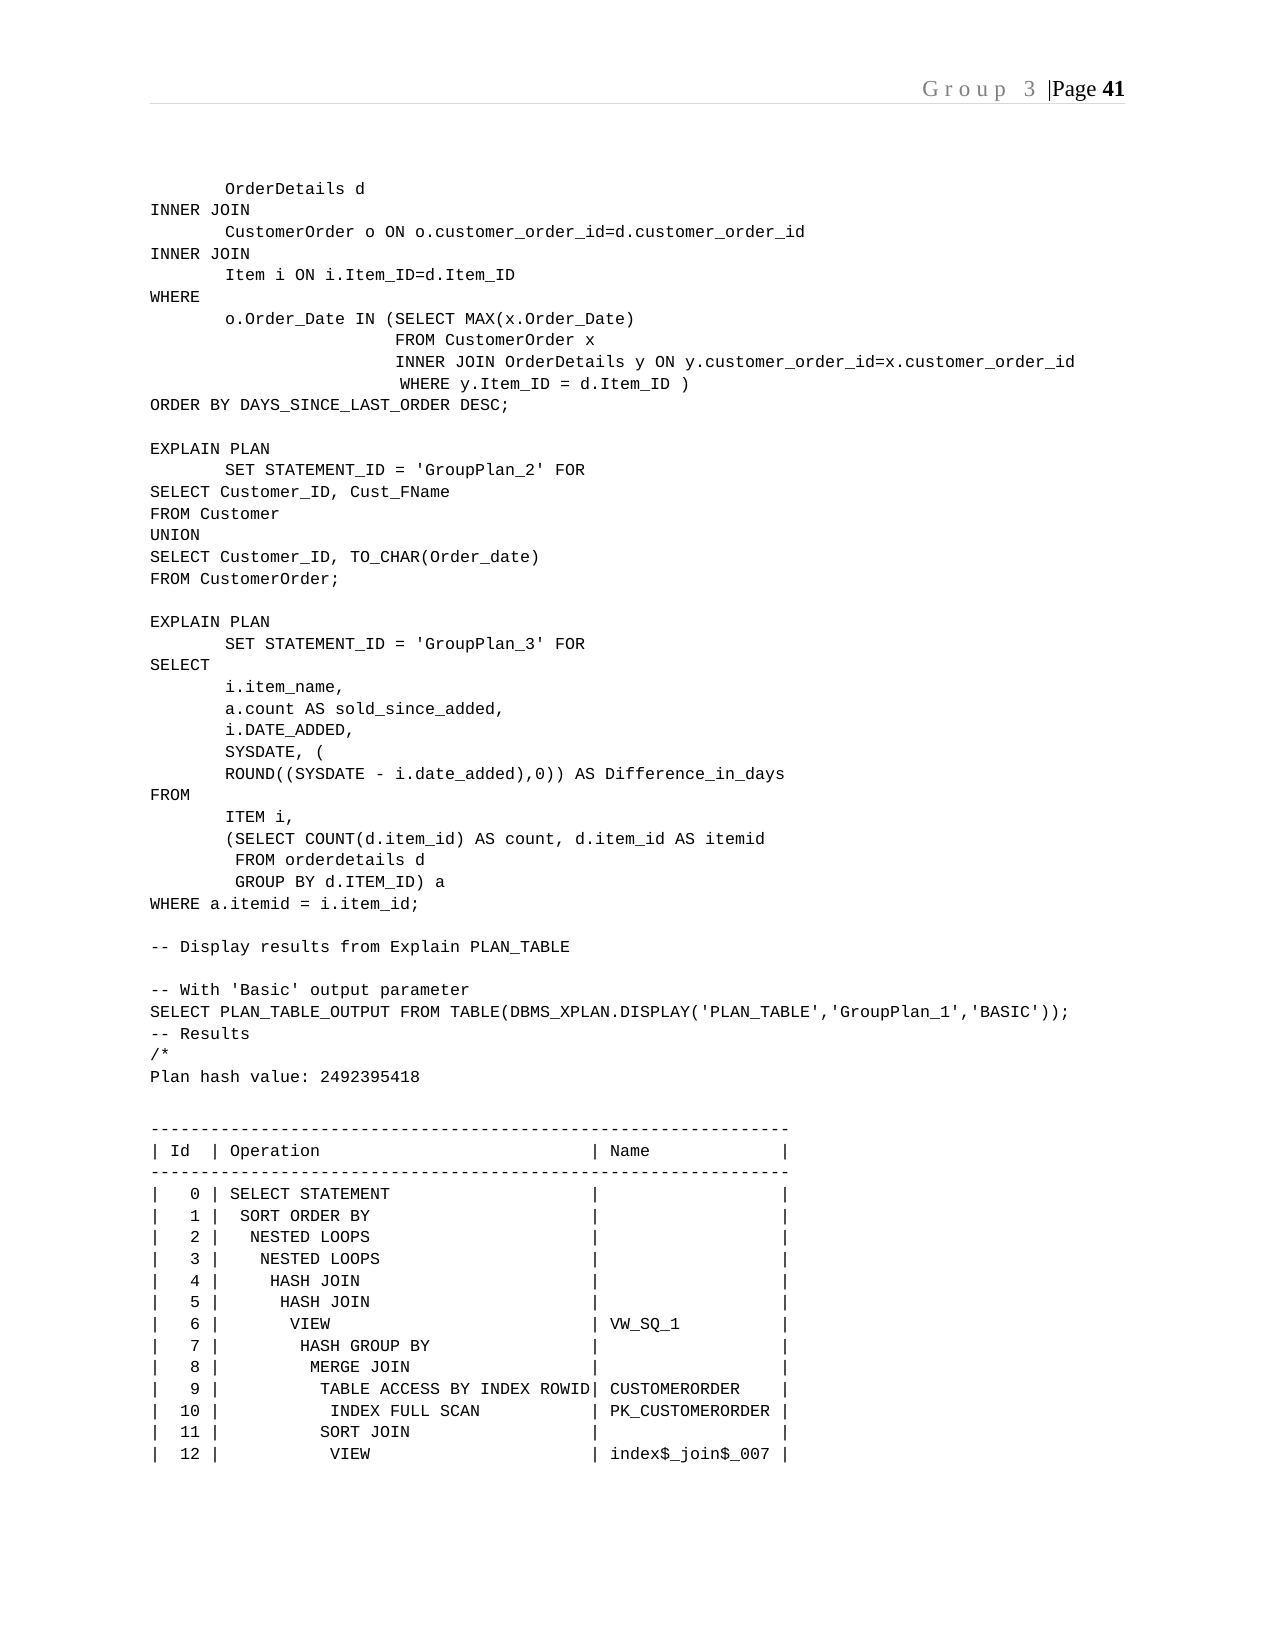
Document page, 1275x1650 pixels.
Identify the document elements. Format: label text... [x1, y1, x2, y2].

text WHERE y.Item_ID = d.Item_ID ) [150, 375, 1125, 394]
text | 7 | HASH GROUP BY | | [150, 1337, 1125, 1356]
text | 4 | HASH JOIN | | [150, 1272, 1125, 1291]
text | 2 | NESTED LOOPS | | [150, 1229, 1125, 1248]
text FROM [150, 787, 1125, 806]
text ORDER BY DAYS_SINCE_LAST_ORDER DESC; [150, 397, 1125, 416]
text ---------------------------------------------------------------- [150, 1164, 1125, 1183]
text ROUND((SYSDATE - i.date_added),0)) AS Difference_in_days [150, 765, 1125, 784]
text | 8 | MERGE JOIN | | [150, 1359, 1125, 1378]
text FROM orderdetails d [150, 852, 1125, 871]
text SYSDATE, ( [150, 743, 1125, 762]
text EXPLAIN PLAN [150, 440, 1125, 459]
text FROM Customer [150, 505, 1125, 524]
text WHERE [150, 288, 1125, 307]
text | 12 | VIEW | index$_join$_007 | [150, 1445, 1125, 1464]
text INNER JOIN OrderDetails y ON y.customer_order_id=x.customer_order_id [150, 353, 1125, 372]
text | 5 | HASH JOIN | | [150, 1294, 1125, 1313]
text Item i ON i.Item_ID=d.Item_ID [150, 267, 1125, 286]
text WHERE a.itemid = i.item_id; [150, 895, 1125, 914]
text | 10 | INDEX FULL SCAN | PK_CUSTOMERORDER | [150, 1402, 1125, 1421]
text | 6 | VIEW | VW_SQ_1 | [150, 1315, 1125, 1334]
text | 1 | SORT ORDER BY | | [150, 1207, 1125, 1226]
text UNION [150, 527, 1125, 546]
text (SELECT COUNT(d.item_id) AS count, d.item_id AS itemid [150, 830, 1125, 849]
text INNER JOIN [150, 202, 1125, 221]
text ---------------------------------------------------------------- [150, 1120, 1125, 1139]
text INNER JOIN [150, 245, 1125, 264]
text -- Display results from Explain PLAN_TABLE [150, 938, 1125, 957]
text EXPLAIN PLAN [150, 613, 1125, 632]
text | 0 | SELECT STATEMENT | | [150, 1185, 1125, 1204]
text ITEM i, [150, 808, 1125, 827]
text FROM CustomerOrder x [150, 332, 1125, 351]
text | 9 | TABLE ACCESS BY INDEX ROWID| CUSTOMERORDER | [150, 1380, 1125, 1399]
text -- Results [150, 1025, 1125, 1044]
text SELECT Customer_ID, TO_CHAR(Order_date) [150, 548, 1125, 567]
text i.DATE_ADDED, [150, 722, 1125, 741]
text OrderDetails d [150, 180, 1125, 199]
text i.item_name, [150, 678, 1125, 697]
text o.Order_Date IN (SELECT MAX(x.Order_Date) [150, 310, 1125, 329]
text /* [150, 1047, 1125, 1066]
text SET STATEMENT_ID = 'GroupPlan_2' FOR [150, 462, 1125, 481]
text GROUP BY d.ITEM_ID) a [150, 873, 1125, 892]
text SELECT [150, 657, 1125, 676]
text Plan hash value: 2492395418 [150, 1068, 1125, 1087]
text CustomerOrder o ON o.customer_order_id=d.customer_order_id [150, 223, 1125, 242]
text SELECT PLAN_TABLE_OUTPUT FROM TABLE(DBMS_XPLAN.DISPLAY('PLAN_TABLE','GroupPlan_1','BASIC')); [150, 1003, 1125, 1022]
text SELECT Customer_ID, Cust_FName [150, 483, 1125, 502]
text FROM CustomerOrder; [150, 570, 1125, 589]
text a.count AS sold_since_added, [150, 700, 1125, 719]
text SET STATEMENT_ID = 'GroupPlan_3' FOR [150, 635, 1125, 654]
text | 11 | SORT JOIN | | [150, 1424, 1125, 1443]
text -- With 'Basic' output parameter [150, 982, 1125, 1001]
text | Id | Operation | Name | [150, 1142, 1125, 1161]
text | 3 | NESTED LOOPS | | [150, 1250, 1125, 1269]
